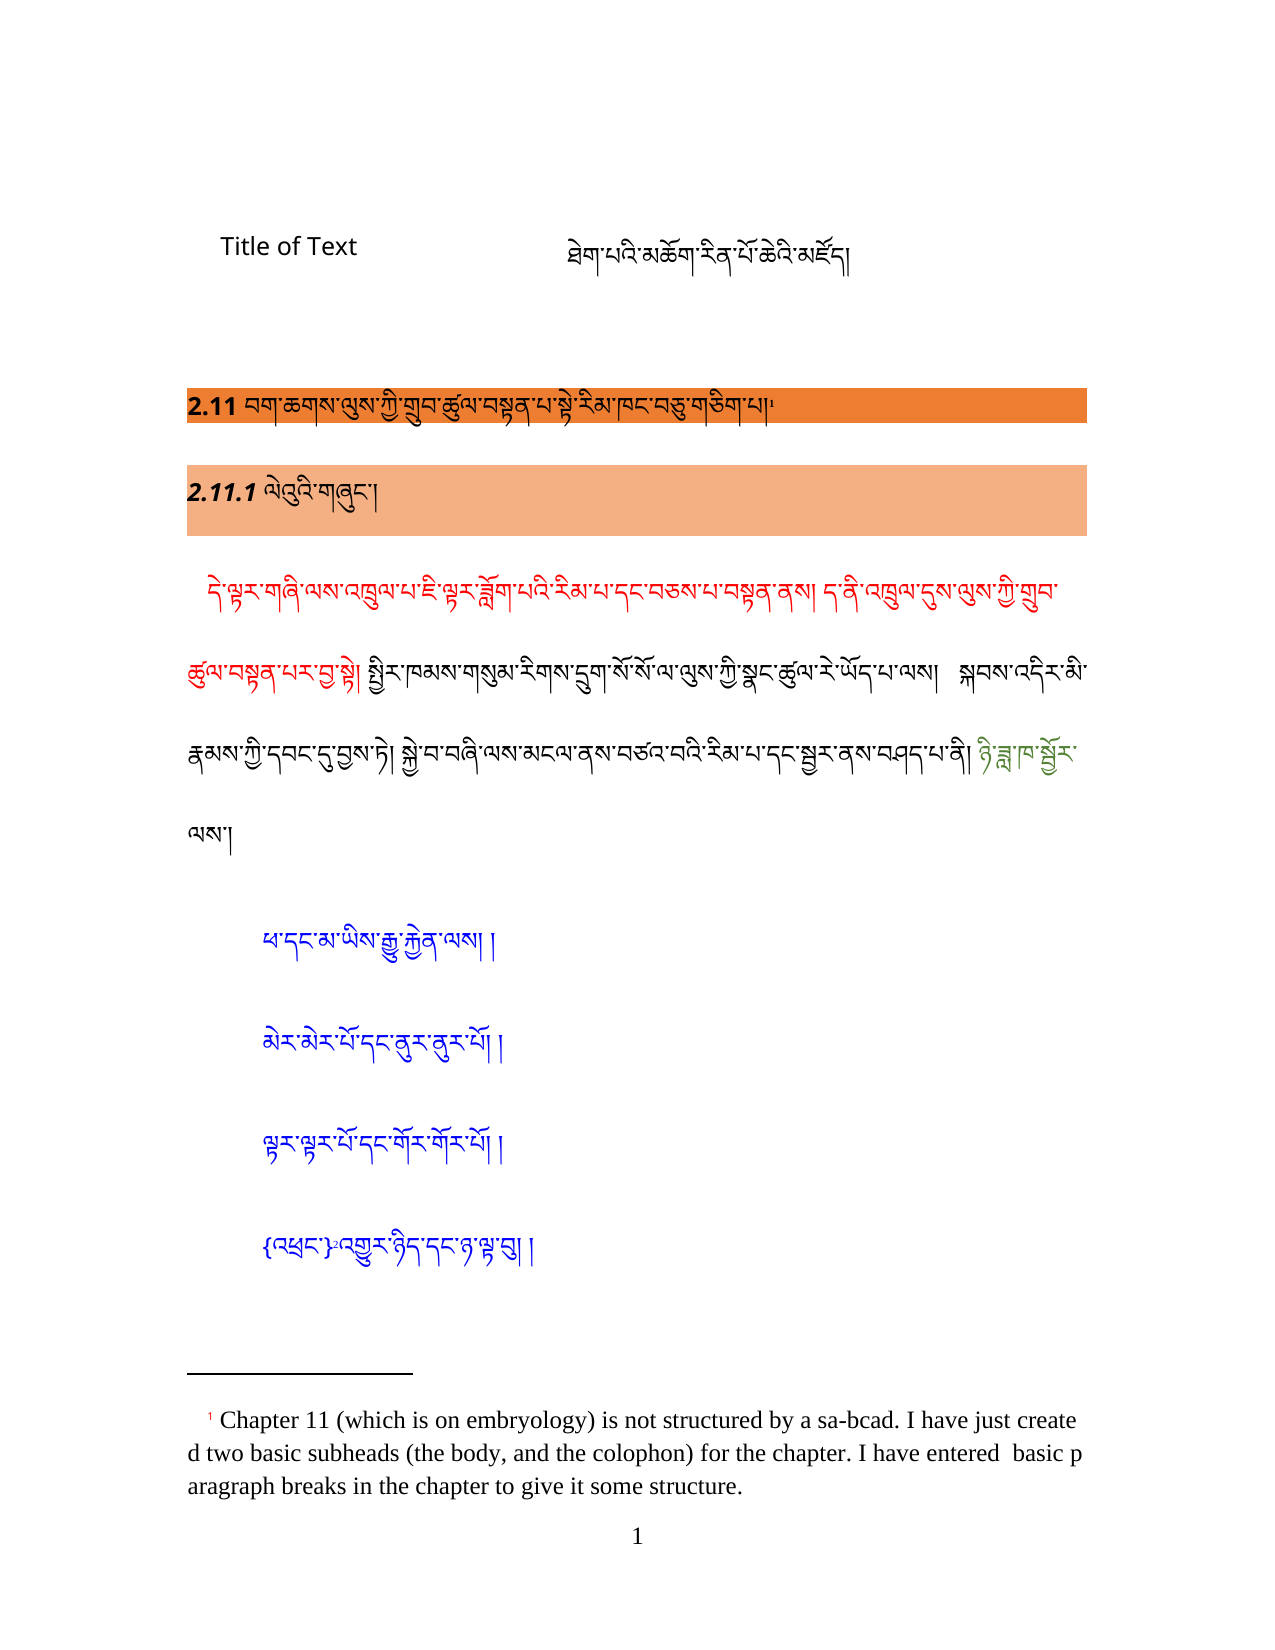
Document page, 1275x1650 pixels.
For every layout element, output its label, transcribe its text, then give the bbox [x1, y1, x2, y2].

text ལྟར་ལྟར་པོ་དང་གོར་གོར་པོ། ། [262, 1117, 1012, 1187]
text {འཕྲང་}འགྱུར་ཉིད་དང་ཉ་ལྟ་བུ། །[page Ad-463] [262, 1219, 1012, 1289]
table_header Title of Text [189, 204, 536, 324]
text མེར་མེར་པོ་དང་ནུར་ནུར་པོ། ། [262, 1015, 1012, 1086]
subtitle 2.11.1 ལེའུའི་གཞུང་། [187, 465, 1087, 536]
subtitle 2.11 བག་ཆགས་ལུས་ཀྱི་གྲུབ་ཚུལ་བསྟན་པ་སྟེ་རིམ་ཁང་བཅུ་གཅིག་པ། [187, 388, 1087, 423]
table_header ཐེག་པའི་མཆོག་རིན་པོ་ཆེའི་མཛོད། [536, 204, 1110, 324]
text ཕ་དང་མ་ཡིས་རྒྱུ་རྐྱེན་ལས། ། [262, 913, 1012, 984]
text དེ་ལྟར་གཞི་ལས་འཁྲུལ་པ་ཇི་ལྟར་ཟློག་པའི་རིམ་པ་དང་བཅས་པ་བསྟན་ནས། ད་ནི་འཁྲུལ་དུས་ལུས་ཀྱི་གྲུབ་ཚུལ་བསྟན་པར་བྱ་སྟེ། སྤྱིར་ཁམས་གསུམ་རིགས་དྲུག་སོ་སོ་ལ་ལུས་ཀྱི་སྣང་ཚུལ་རེ་ཡོད་པ་ལས། སྐབས་འདིར་མི་རྣམས་ཀྱི་དབང་དུ་བྱས་ཏེ། སྐྱེ་བ་བཞི་ལས་མངལ་ནས་བཙའ་བའི་རིམ་པ་དང་སྦྱར་ནས་བཤད་པ་ནི། ཉི་ཟླ་ཁ་སྦྱོར་ལས༌། [187, 565, 1087, 878]
